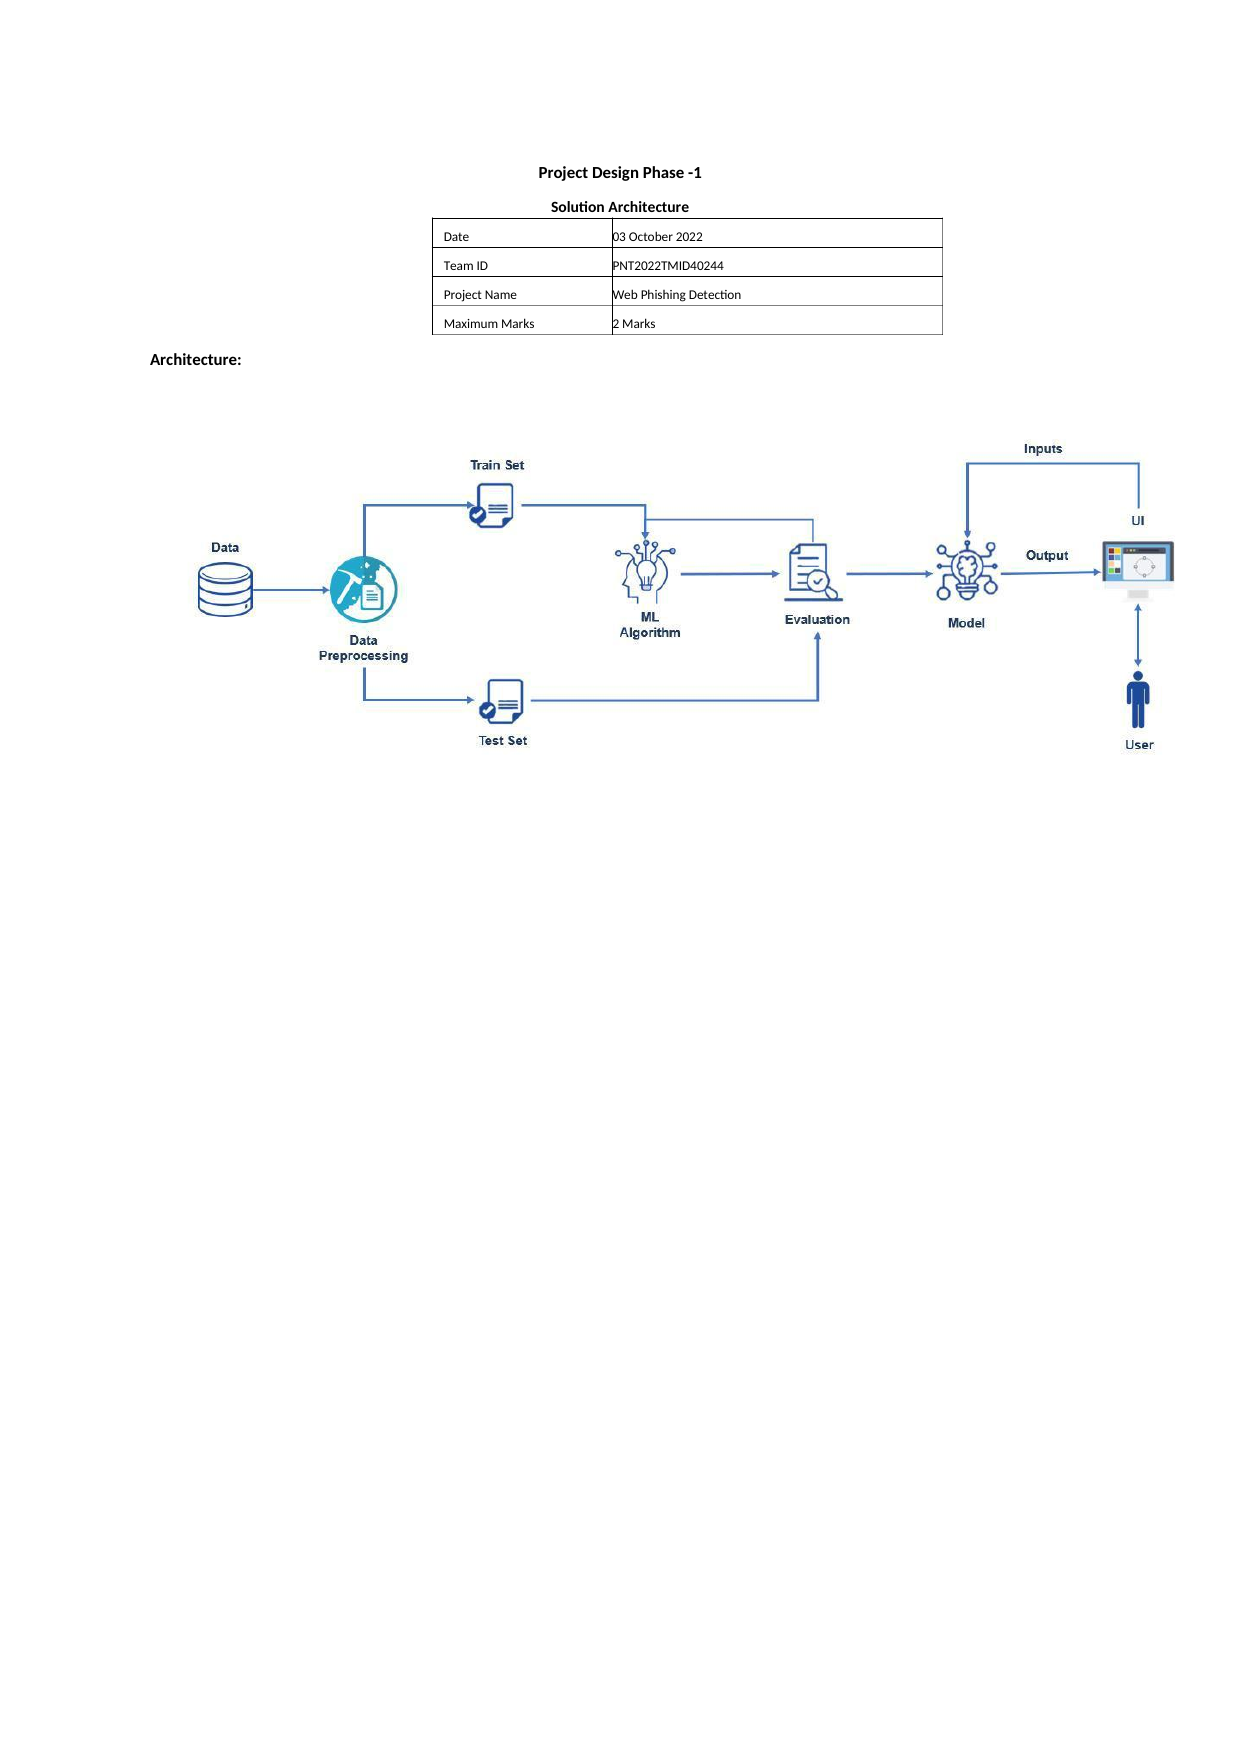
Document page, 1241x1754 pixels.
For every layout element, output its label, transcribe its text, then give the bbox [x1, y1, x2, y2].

table_cell Maximum Marks [444, 304, 612, 334]
picture [431, 217, 943, 334]
table_header 03 October 2022 [613, 216, 931, 245]
text Project Design Phase -1 [150, 147, 1090, 183]
table_header Date [444, 216, 612, 245]
table_cell Project Name [444, 275, 612, 303]
picture [187, 397, 1193, 791]
table_cell 2 Marks [613, 304, 931, 334]
table_cell Web Phishing Detection [613, 275, 931, 303]
table_cell Team ID [444, 245, 612, 274]
text Architecture: [150, 334, 1090, 370]
table_cell PNT2022TMID40244 [613, 245, 931, 274]
text Solution Architecture [150, 183, 1090, 216]
